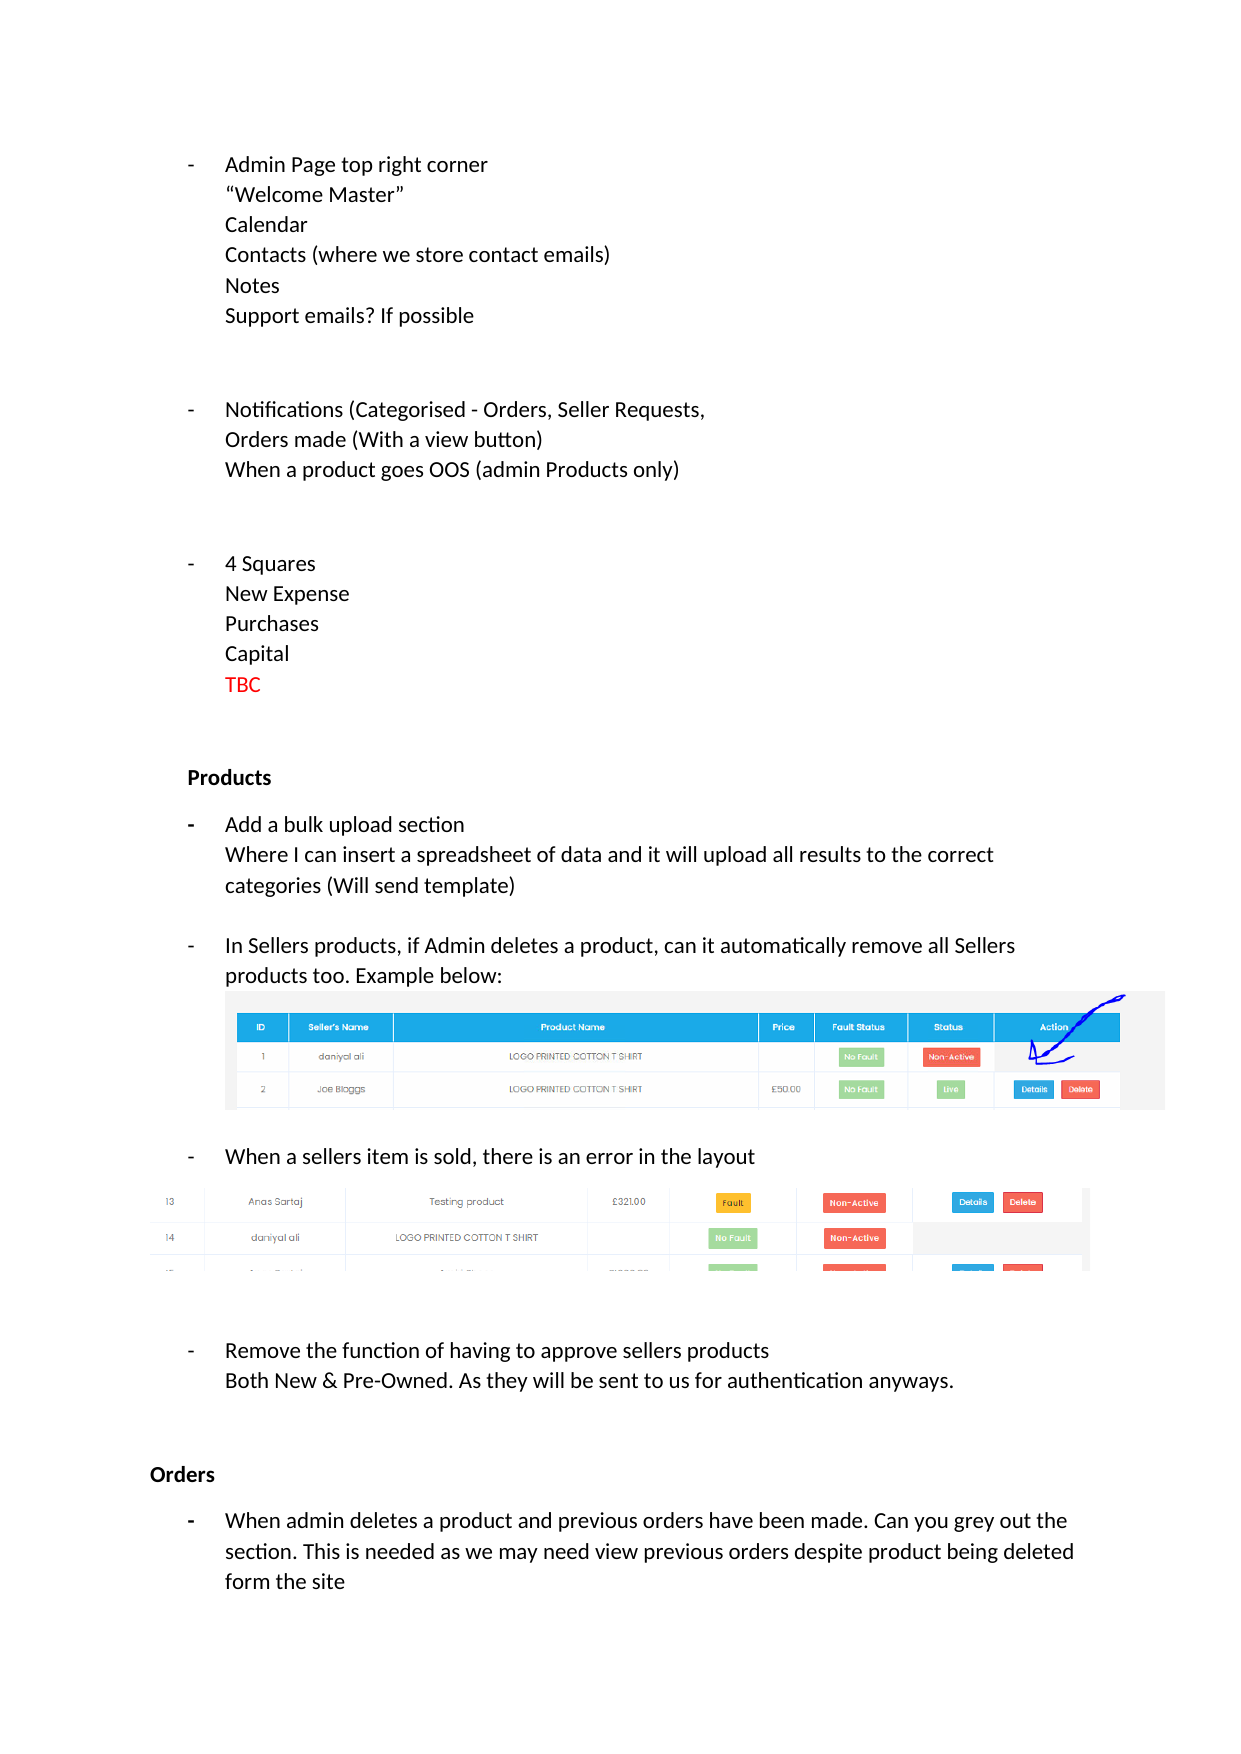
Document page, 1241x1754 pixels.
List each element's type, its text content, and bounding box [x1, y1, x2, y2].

list Contacts (where we store contact emails) [225, 241, 1090, 269]
list Remove the function of having to approve sellers products [187, 1336, 1090, 1364]
list Add a bulk upload section [187, 810, 1090, 838]
list “Welcome Master” [225, 180, 1090, 208]
list When admin deletes a product and previous orders have been made. Can you grey out the section. This is needed as we may need view previous orders despite product being deleted form the site [187, 1507, 1090, 1595]
list Both New & Pre-Owned. As they will be sent to us for authentication anyways. [225, 1366, 1090, 1394]
picture [150, 1188, 1091, 1271]
list Calendar [225, 210, 1090, 238]
list When a product goes OOS (admin Products only) [225, 455, 1090, 483]
list Orders made (With a view button) [225, 425, 1090, 453]
list Support emails? If possible [225, 301, 1090, 329]
list New Expense [225, 579, 1090, 607]
list Purchases [225, 609, 1090, 637]
list Notes [225, 271, 1090, 299]
list Where I can insert a spreadsheet of data and it will upload all results to the correct categories (Will send template) [225, 841, 1090, 899]
list Notifications (Categorised - Orders, Seller Requests, [187, 395, 1090, 423]
list 4 Squares [187, 549, 1090, 577]
list In Sellers products, if Admin deletes a product, can it automatically remove all Sellers products too. Example below: [187, 931, 1090, 989]
text Orders [150, 1460, 1090, 1488]
picture [225, 991, 1166, 1110]
list Capital [225, 639, 1090, 668]
text Products [187, 763, 1090, 792]
list When a sellers item is sold, there is an error in the layout [187, 1142, 1090, 1170]
list TBC [225, 670, 1090, 698]
list Admin Page top right corner [187, 150, 1090, 178]
